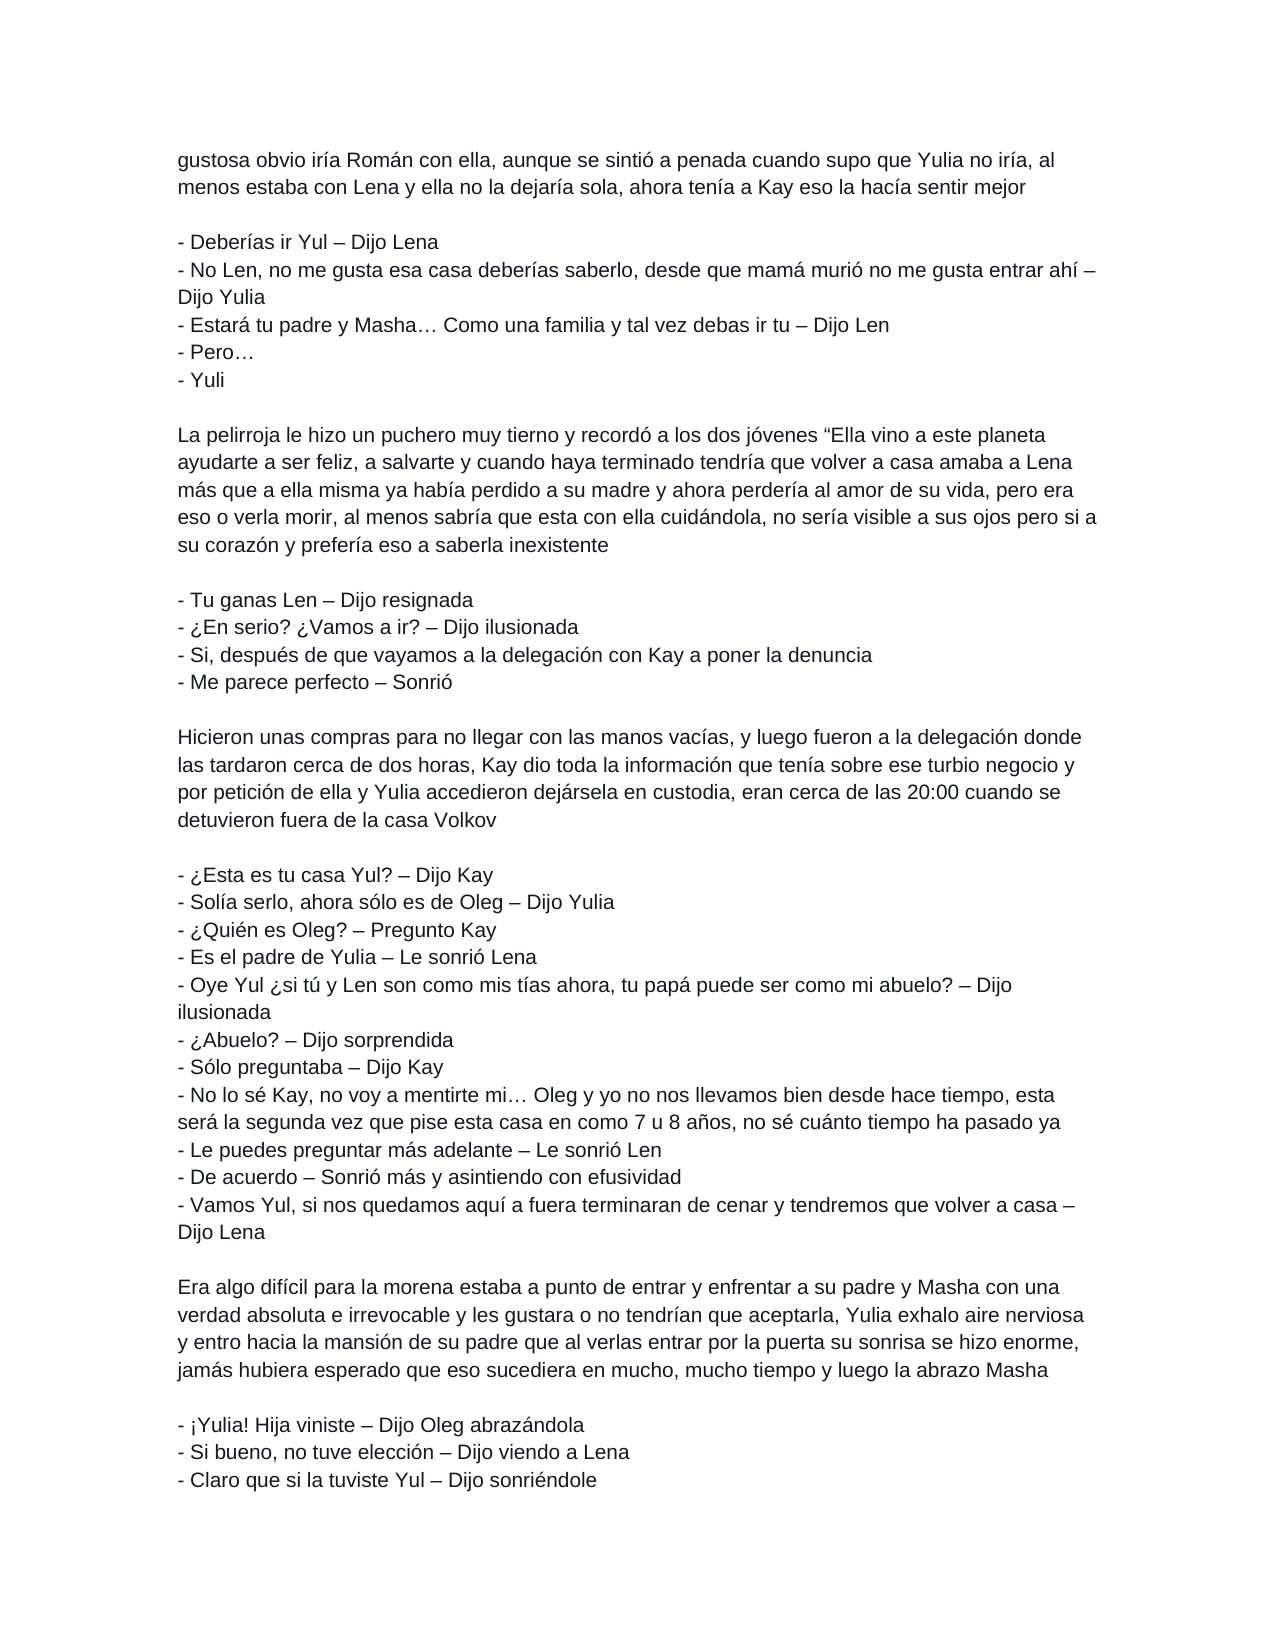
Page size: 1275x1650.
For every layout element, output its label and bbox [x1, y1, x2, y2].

text [177, 148, 1098, 1492]
